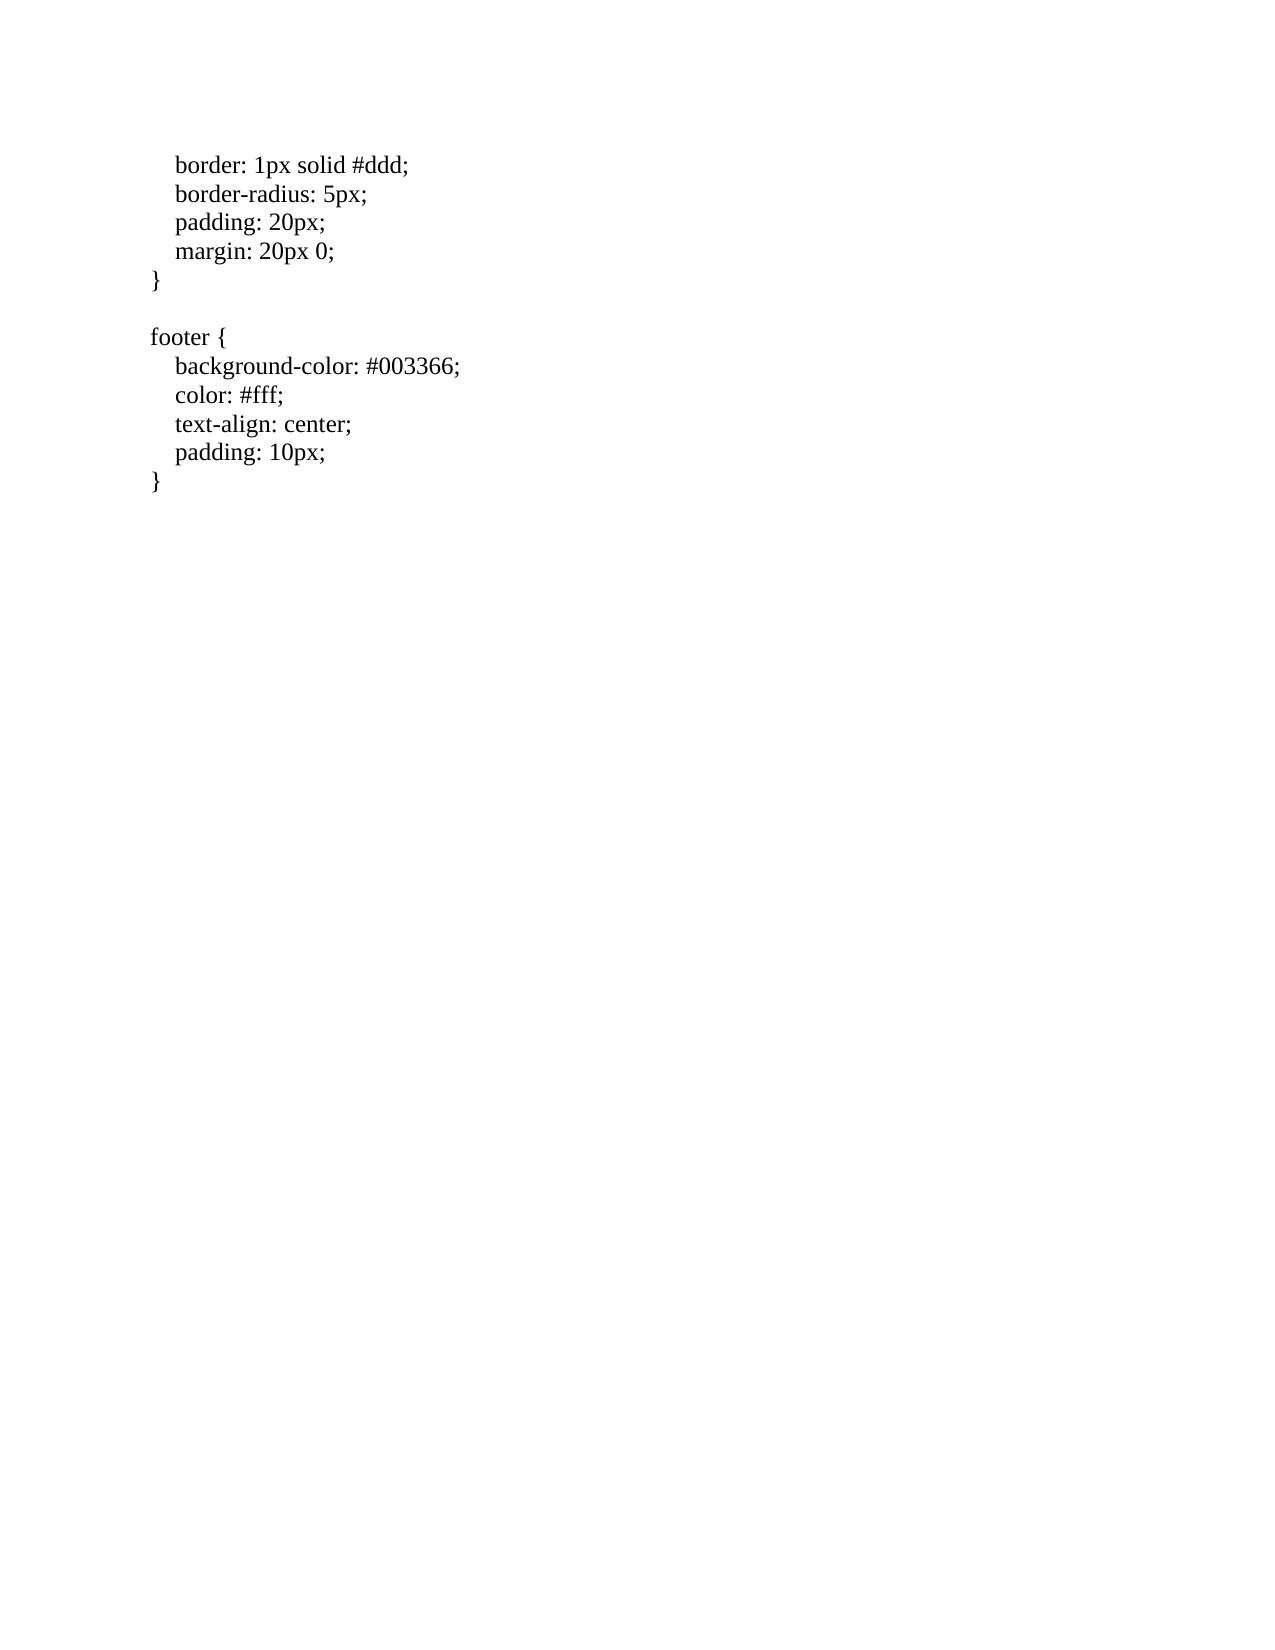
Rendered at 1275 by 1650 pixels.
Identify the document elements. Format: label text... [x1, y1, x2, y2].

text color: #fff; [150, 380, 1125, 409]
text background-color: #003366; [150, 351, 1125, 380]
text } [150, 466, 1125, 495]
text margin: 20px 0; [150, 236, 1125, 265]
text footer { [150, 322, 1125, 351]
text } [150, 265, 1125, 294]
text border: 1px solid #ddd; [150, 150, 1125, 179]
text padding: 20px; [150, 207, 1125, 236]
text text-align: center; [150, 409, 1125, 437]
text border-radius: 5px; [150, 179, 1125, 207]
text padding: 10px; [150, 437, 1125, 466]
